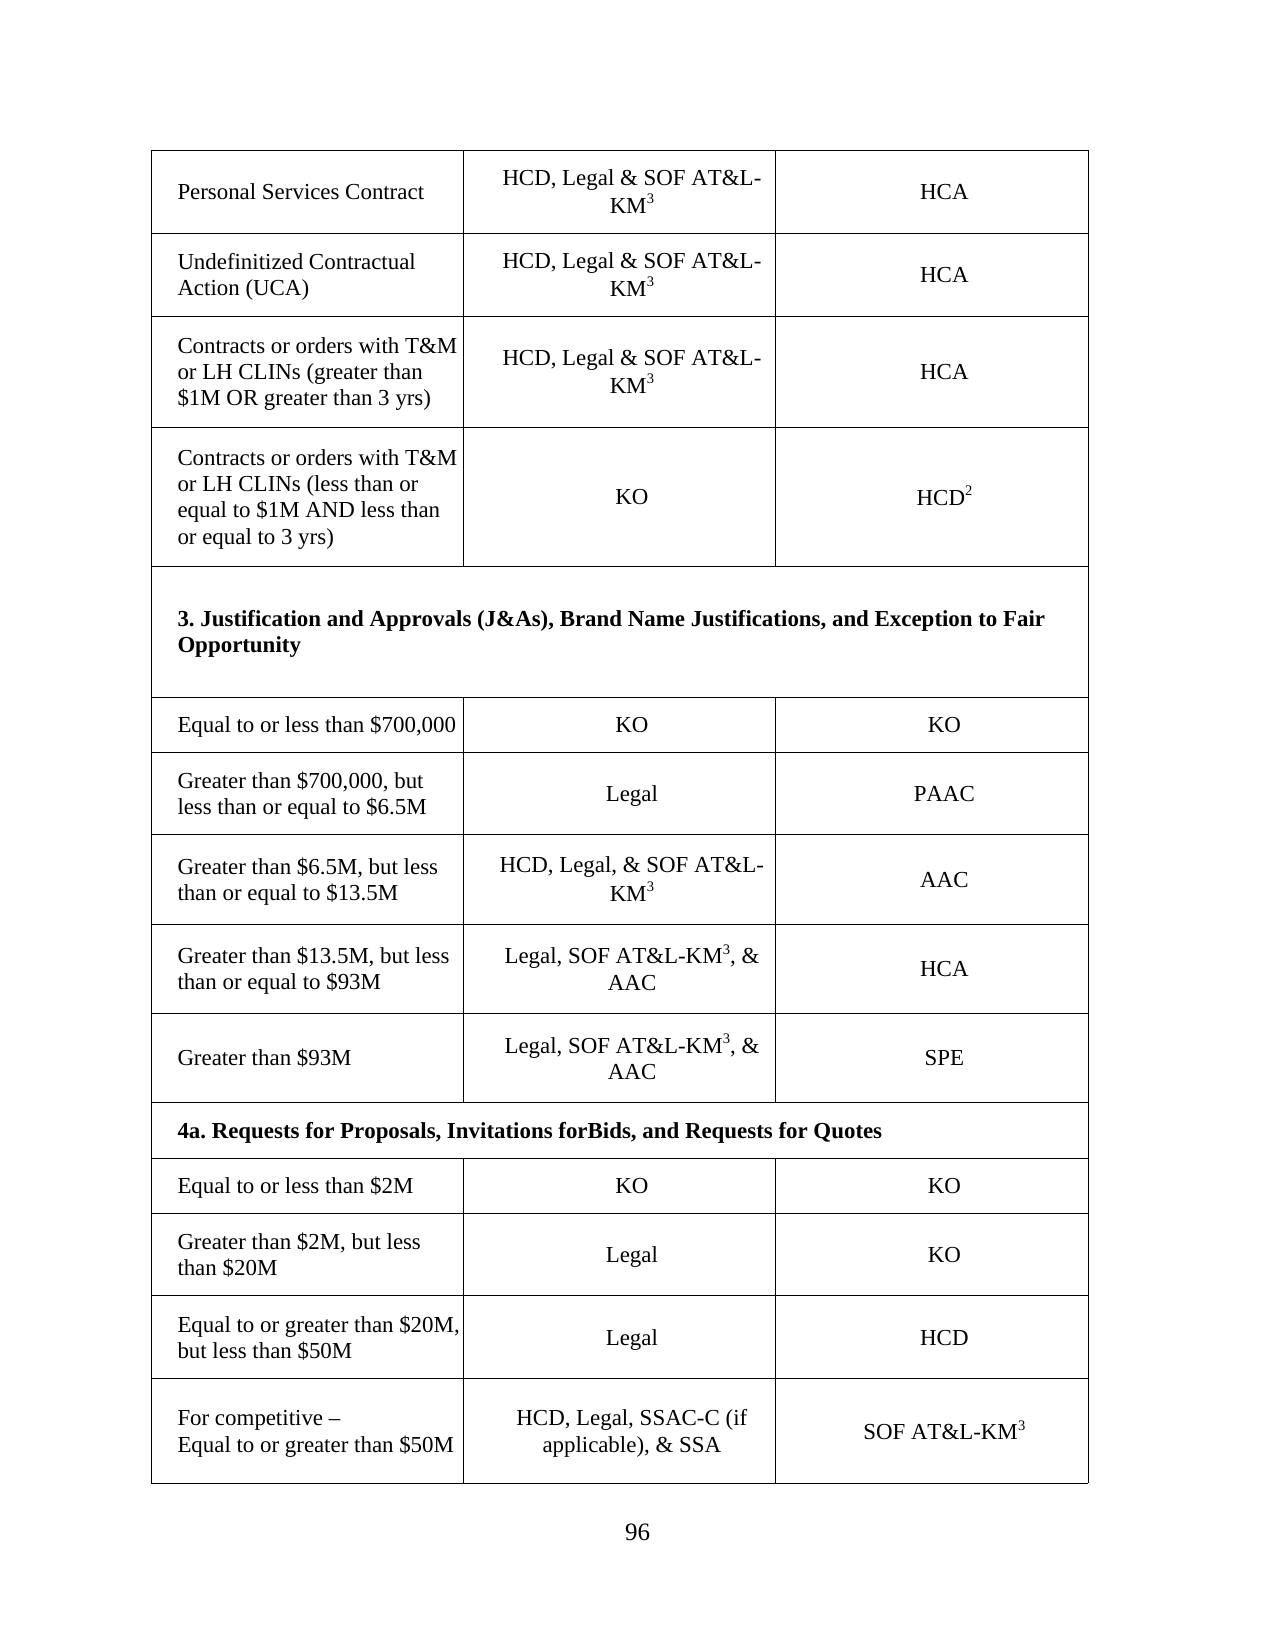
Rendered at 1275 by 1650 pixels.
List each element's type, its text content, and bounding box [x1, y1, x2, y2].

table_cell HCD, Legal & SOF AT&L-KM3 [464, 234, 775, 316]
table_cell Greater than $93M [152, 1014, 463, 1102]
table_cell Undefinitized Contractual Action (UCA) [152, 234, 463, 316]
table_cell Greater than $6.5M, but less than or equal to $13.5M [152, 835, 463, 923]
table_cell HCA [776, 234, 1088, 316]
table_cell Equal to or greater than $20M, but less than $50M [152, 1296, 463, 1378]
table_cell Legal, SOF AT&L-KM3, & AAC [464, 925, 775, 1012]
table_cell HCA [776, 925, 1088, 1012]
table_cell SOF AT&L-KM3 [776, 1379, 1088, 1483]
table_cell Equal to or less than $2M [152, 1159, 463, 1212]
table_cell KO [776, 698, 1088, 752]
table_cell AAC [776, 835, 1088, 923]
table_cell Contracts or orders with T&M or LH CLINs (less than or equal to $1M AND less than or equal to 3 yrs) [152, 428, 463, 566]
table_cell Personal Services Contract [152, 151, 463, 233]
table_cell Greater than $700,000, but less than or equal to $6.5M [152, 753, 463, 834]
table_cell Legal [464, 1214, 775, 1295]
table_cell 4a. Requests for Proposals, Invitations forBids, and Requests for Quotes [152, 1103, 1088, 1158]
table_cell HCD [776, 1296, 1088, 1378]
table_cell 3. Justification and Approvals (J&As), Brand Name Justifications, and Exception to Fair Opportunity [152, 567, 1088, 697]
table_cell Legal, SOF AT&L-KM3, & AAC [464, 1014, 775, 1102]
table_cell HCD, Legal, & SOF AT&L-KM3 [464, 835, 775, 923]
table_cell PAAC [776, 753, 1088, 834]
table_cell Legal [464, 753, 775, 834]
table_cell For competitive – Equal to or greater than $50M [152, 1379, 463, 1483]
table_cell HCD2 [776, 428, 1088, 566]
table_cell Equal to or less than $700,000 [152, 698, 463, 752]
table_cell HCA [776, 151, 1088, 233]
table_cell HCA [776, 317, 1088, 427]
table_cell Contracts or orders with T&M or LH CLINs (greater than $1M OR greater than 3 yrs) [152, 317, 463, 427]
table_cell SPE [776, 1014, 1088, 1102]
table_cell KO [464, 1159, 775, 1212]
table_cell HCD, Legal & SOF AT&L-KM3 [464, 151, 775, 233]
table_cell Greater than $13.5M, but less than or equal to $93M [152, 925, 463, 1012]
table_cell Legal [464, 1296, 775, 1378]
table_cell HCD, Legal, SSAC-C (if applicable), & SSA [464, 1379, 775, 1483]
table_cell KO [776, 1159, 1088, 1212]
table_cell Greater than $2M, but less than $20M [152, 1214, 463, 1295]
table_cell HCD, Legal & SOF AT&L-KM3 [464, 317, 775, 427]
table_cell KO [464, 428, 775, 566]
table_cell KO [464, 698, 775, 752]
table_cell KO [776, 1214, 1088, 1295]
